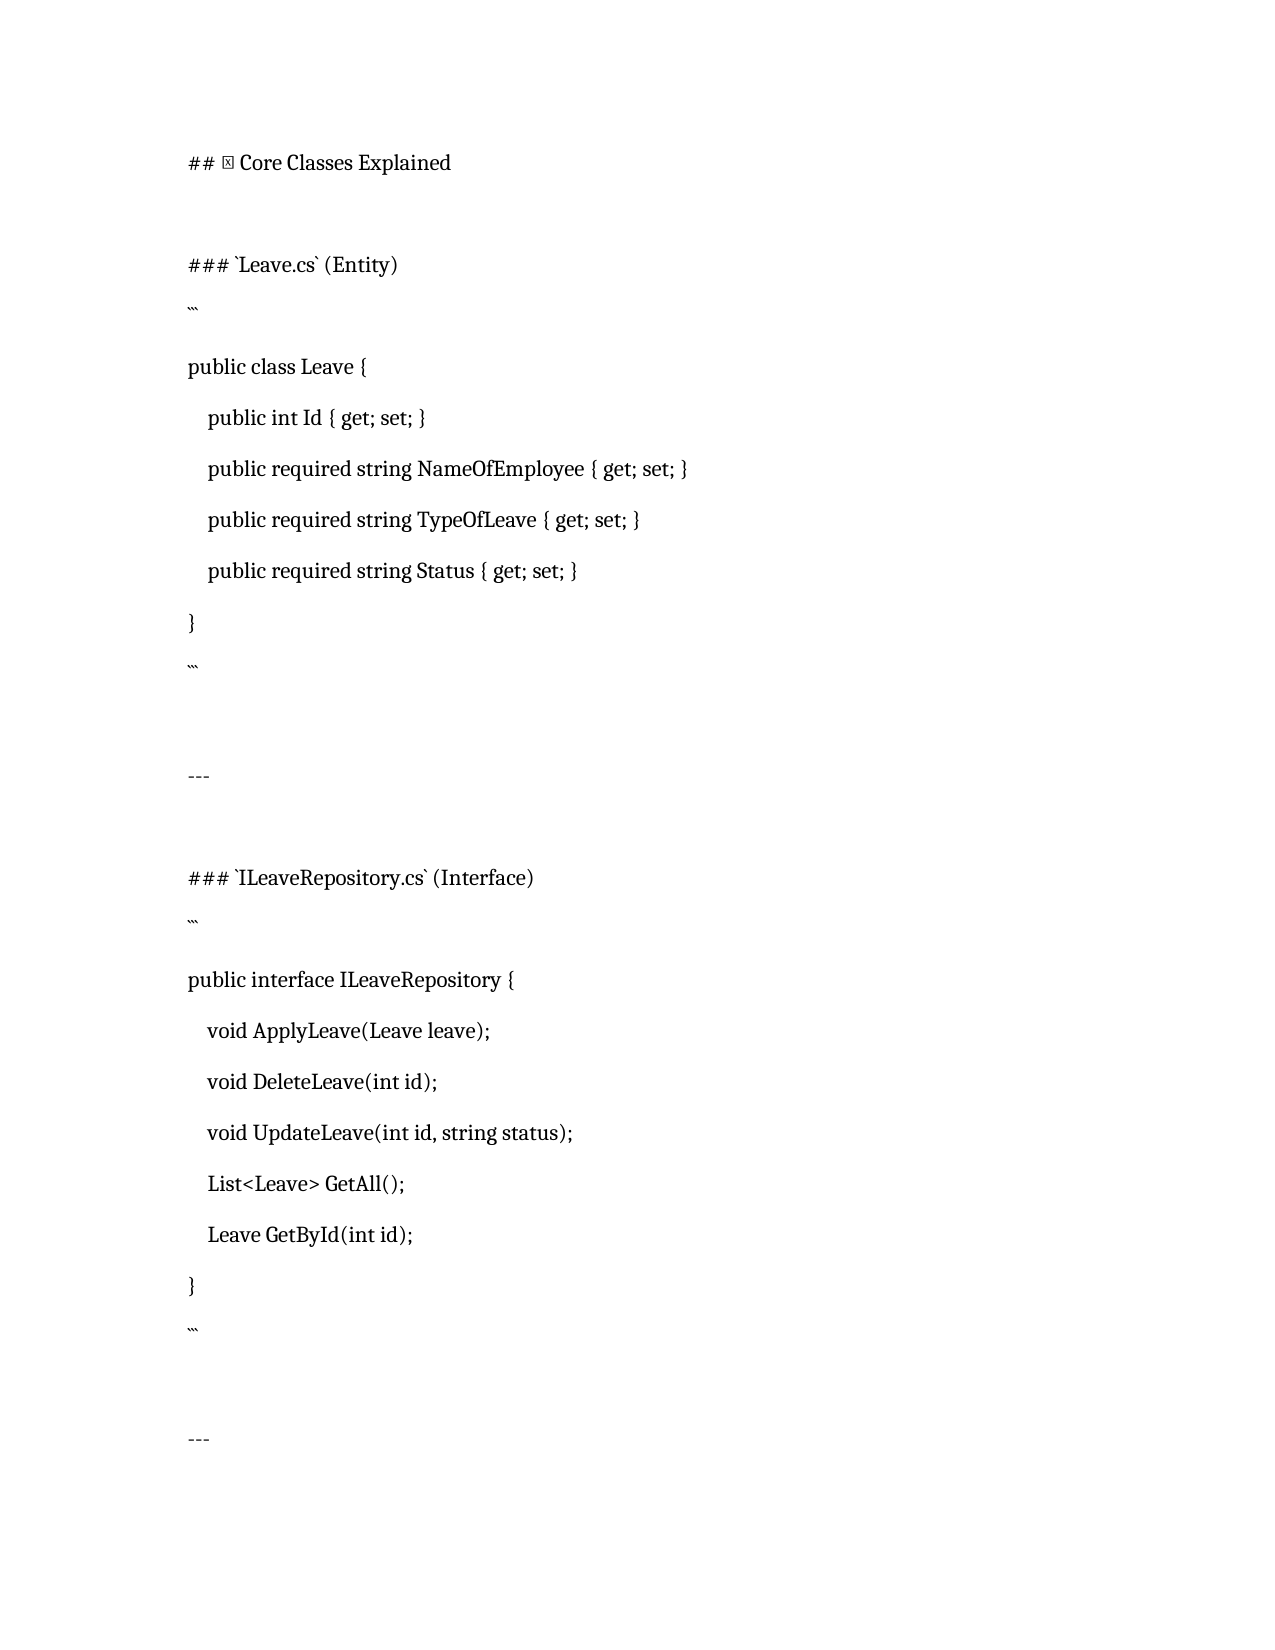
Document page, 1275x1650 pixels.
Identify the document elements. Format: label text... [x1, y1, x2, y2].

text public class Leave { [187, 354, 1087, 381]
text ``` [187, 303, 1087, 329]
text ### `Leave.cs` (Entity) [187, 252, 1087, 278]
text public required string NameOfEmployee { get; set; } [187, 456, 1087, 483]
text } [187, 609, 1087, 636]
text void DeleteLeave(int id); [187, 1069, 1087, 1095]
text List<Leave> GetAll(); [187, 1171, 1087, 1197]
text public required string Status { get; set; } [187, 558, 1087, 585]
text Leave GetById(int id); [187, 1222, 1087, 1248]
text public interface ILeaveRepository { [187, 967, 1087, 993]
text --- [187, 762, 1087, 789]
text ## 🧠 Core Classes Explained [187, 150, 1087, 176]
text public int Id { get; set; } [187, 405, 1087, 432]
text --- [187, 1426, 1087, 1452]
text ``` [187, 916, 1087, 942]
text ``` [187, 1324, 1087, 1350]
text void UpdateLeave(int id, string status); [187, 1120, 1087, 1146]
text void ApplyLeave(Leave leave); [187, 1018, 1087, 1044]
text ### `ILeaveRepository.cs` (Interface) [187, 864, 1087, 891]
text public required string TypeOfLeave { get; set; } [187, 507, 1087, 534]
text } [187, 1273, 1087, 1299]
text ``` [187, 660, 1087, 687]
